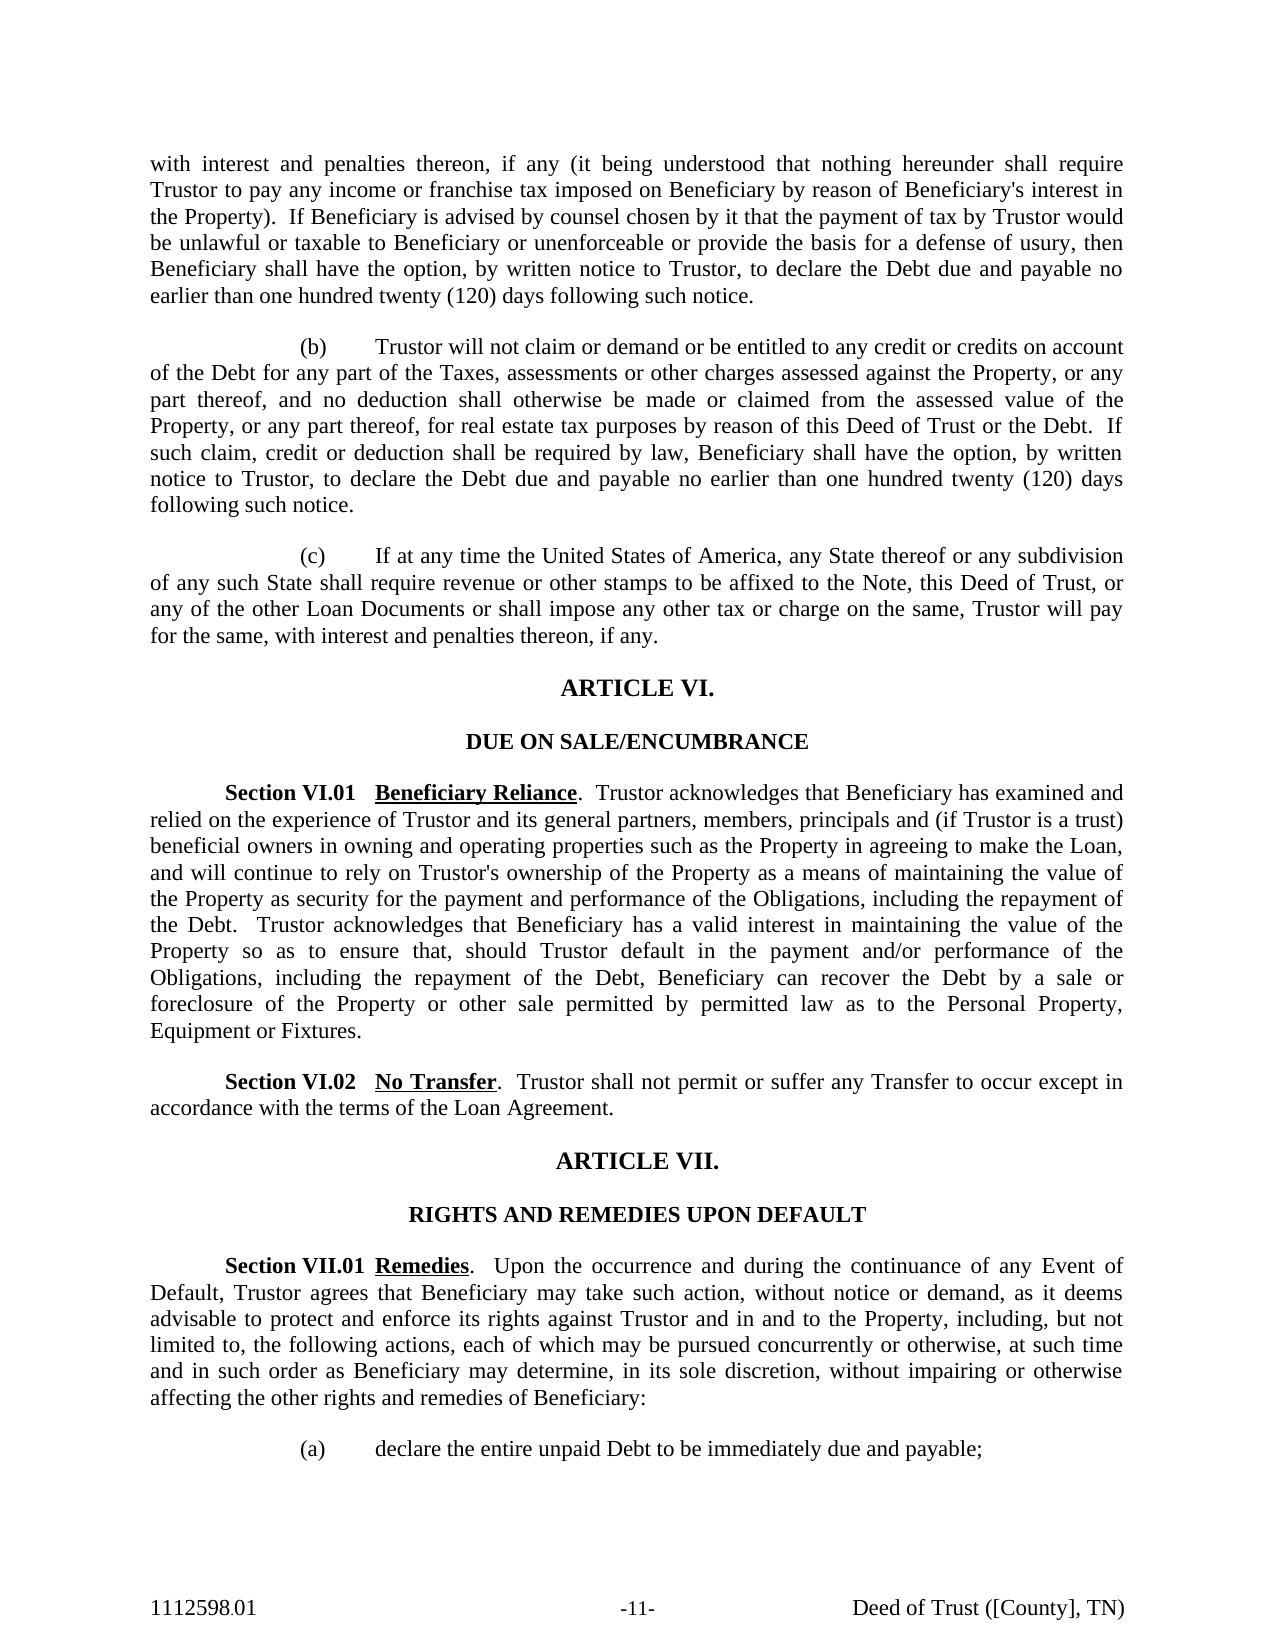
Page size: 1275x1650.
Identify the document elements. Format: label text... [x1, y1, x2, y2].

subtitle Remedies. Upon the occurrence and during the continuance of any Event of Default, Trustor agrees that Beneficiary may take such action, without notice or demand, as it deems advisable to protect and enforce its rights against Trustor and in and to the Property, including, but not limited to, the following actions, each of which may be pursued concurrently or otherwise, at such time and in such order as Beneficiary may determine, in its sole discretion, without impairing or otherwise affecting the other rights and remedies of Beneficiary: [150, 1252, 1125, 1410]
subtitle declare the entire unpaid Debt to be immediately due and payable; [150, 1435, 1125, 1462]
subtitle Trustor will not claim or demand or be entitled to any credit or credits on account of the Debt for any part of the Taxes, assessments or other charges assessed against the Property, or any part thereof, and no deduction shall otherwise be made or claimed from the assessed value of the Property, or any part thereof, for real estate tax purposes by reason of this Deed of Trust or the Debt. If such claim, credit or deduction shall be required by law, Beneficiary shall have the option, by written notice to Trustor, to declare the Debt due and payable no earlier than one hundred twenty (120) days following such notice. [150, 333, 1125, 518]
subtitle DUE ON SALE/ENCUMBRANCE [150, 673, 1125, 754]
subtitle RIGHTS AND REMEDIES UPON DEFAULT [150, 1146, 1125, 1227]
subtitle Beneficiary Reliance. Trustor acknowledges that Beneficiary has examined and relied on the experience of Trustor and its general partners, members, principals and (if Trustor is a trust) beneficial owners in owning and operating properties such as the Property in agreeing to make the Loan, and will continue to rely on Trustor's ownership of the Property as a means of maintaining the value of the Property as security for the payment and performance of the Obligations, including the repayment of the Debt. Trustor acknowledges that Beneficiary has a valid interest in maintaining the value of the Property so as to ensure that, should Trustor default in the payment and/or performance of the Obligations, including the repayment of the Debt, Beneficiary can recover the Debt by a sale or foreclosure of the Property or other sale permitted by permitted law as to the Personal Property, Equipment or Fixtures. [150, 779, 1125, 1043]
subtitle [150, 150, 1125, 308]
subtitle If at any time the United States of America, any State thereof or any subdivision of any such State shall require revenue or other stamps to be affixed to the Note, this Deed of Trust, or any of the other Loan Documents or shall impose any other tax or charge on the same, Trustor will pay for the same, with interest and penalties thereon, if any. [150, 543, 1125, 648]
subtitle No Transfer. Trustor shall not permit or suffer any Transfer to occur except in accordance with the terms of the Loan Agreement. [150, 1068, 1125, 1121]
